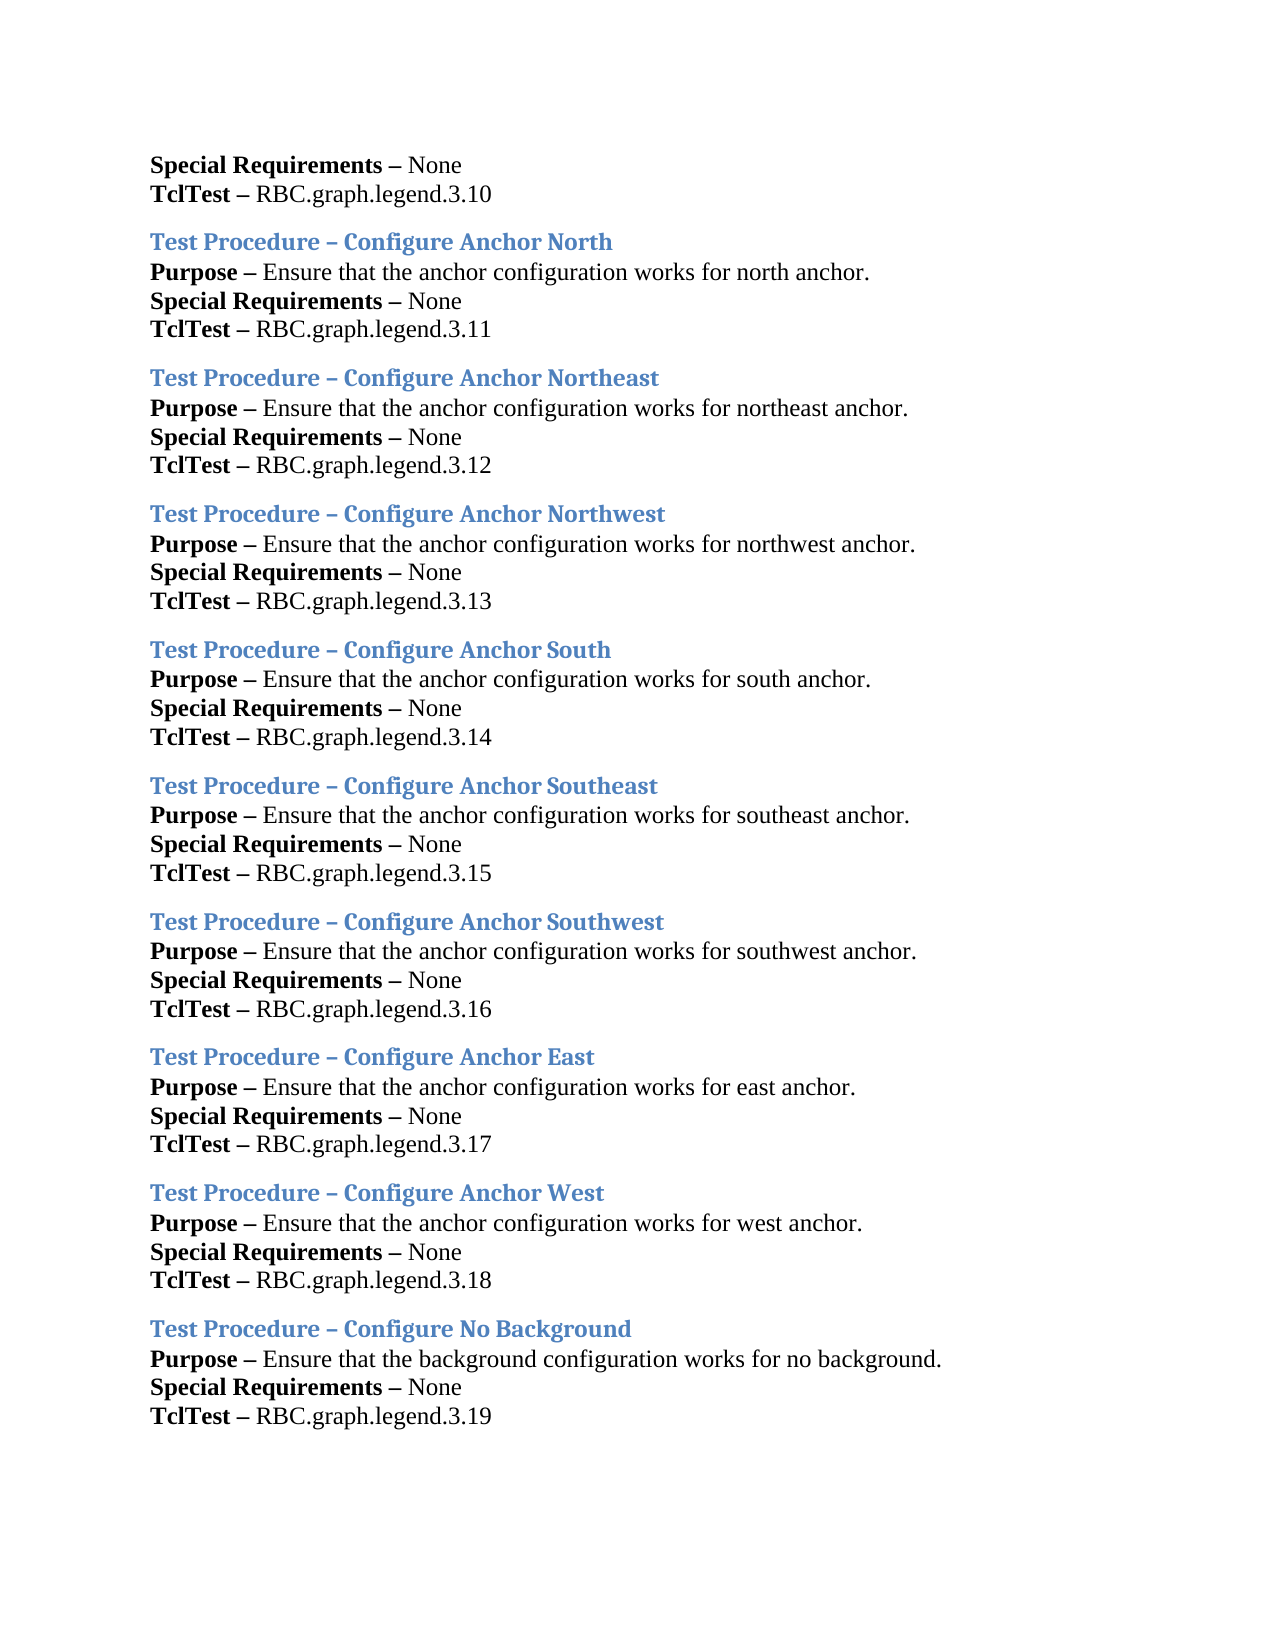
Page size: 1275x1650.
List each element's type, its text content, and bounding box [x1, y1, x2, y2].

subtitle Test Procedure – Configure Anchor Southeast [150, 772, 1125, 800]
text Special Requirements – None [150, 829, 1125, 858]
text Special Requirements – None [150, 557, 1125, 586]
text Purpose – Ensure that the anchor configuration works for east anchor. [150, 1072, 1125, 1101]
text Special Requirements – None [150, 286, 1125, 314]
text Purpose – Ensure that the anchor configuration works for northeast anchor. [150, 393, 1125, 422]
text TclTest – RBC.graph.legend.3.13 [150, 586, 1125, 615]
text Special Requirements – None [150, 1237, 1125, 1265]
subtitle Test Procedure – Configure Anchor Northeast [150, 364, 1125, 393]
text Special Requirements – None [150, 422, 1125, 450]
text TclTest – RBC.graph.legend.3.15 [150, 858, 1125, 887]
subtitle Test Procedure – Configure Anchor West [150, 1179, 1125, 1208]
text Purpose – Ensure that the anchor configuration works for southwest anchor. [150, 936, 1125, 965]
text TclTest – RBC.graph.legend.3.11 [150, 314, 1125, 343]
text Special Requirements – None [150, 150, 1125, 179]
text TclTest – RBC.graph.legend.3.12 [150, 450, 1125, 479]
text Special Requirements – None [150, 1101, 1125, 1129]
subtitle Test Procedure – Configure Anchor South [150, 636, 1125, 664]
text Purpose – Ensure that the anchor configuration works for north anchor. [150, 257, 1125, 286]
text Purpose – Ensure that the anchor configuration works for northwest anchor. [150, 529, 1125, 557]
subtitle Test Procedure – Configure Anchor Southwest [150, 907, 1125, 936]
text TclTest – RBC.graph.legend.3.14 [150, 722, 1125, 751]
text Special Requirements – None [150, 693, 1125, 722]
text TclTest – RBC.graph.legend.3.18 [150, 1265, 1125, 1294]
text TclTest – RBC.graph.legend.3.10 [150, 179, 1125, 207]
text Purpose – Ensure that the anchor configuration works for west anchor. [150, 1208, 1125, 1237]
subtitle Test Procedure – Configure No Background [150, 1315, 1125, 1344]
text TclTest – RBC.graph.legend.3.19 [150, 1401, 1125, 1430]
text Special Requirements – None [150, 965, 1125, 994]
text TclTest – RBC.graph.legend.3.16 [150, 994, 1125, 1022]
subtitle Test Procedure – Configure Anchor Northwest [150, 500, 1125, 529]
text Purpose – Ensure that the background configuration works for no background. [150, 1344, 1125, 1372]
text Purpose – Ensure that the anchor configuration works for southeast anchor. [150, 800, 1125, 829]
text TclTest – RBC.graph.legend.3.17 [150, 1129, 1125, 1158]
subtitle Test Procedure – Configure Anchor East [150, 1043, 1125, 1072]
text Purpose – Ensure that the anchor configuration works for south anchor. [150, 664, 1125, 693]
text Special Requirements – None [150, 1372, 1125, 1401]
subtitle Test Procedure – Configure Anchor North [150, 228, 1125, 257]
